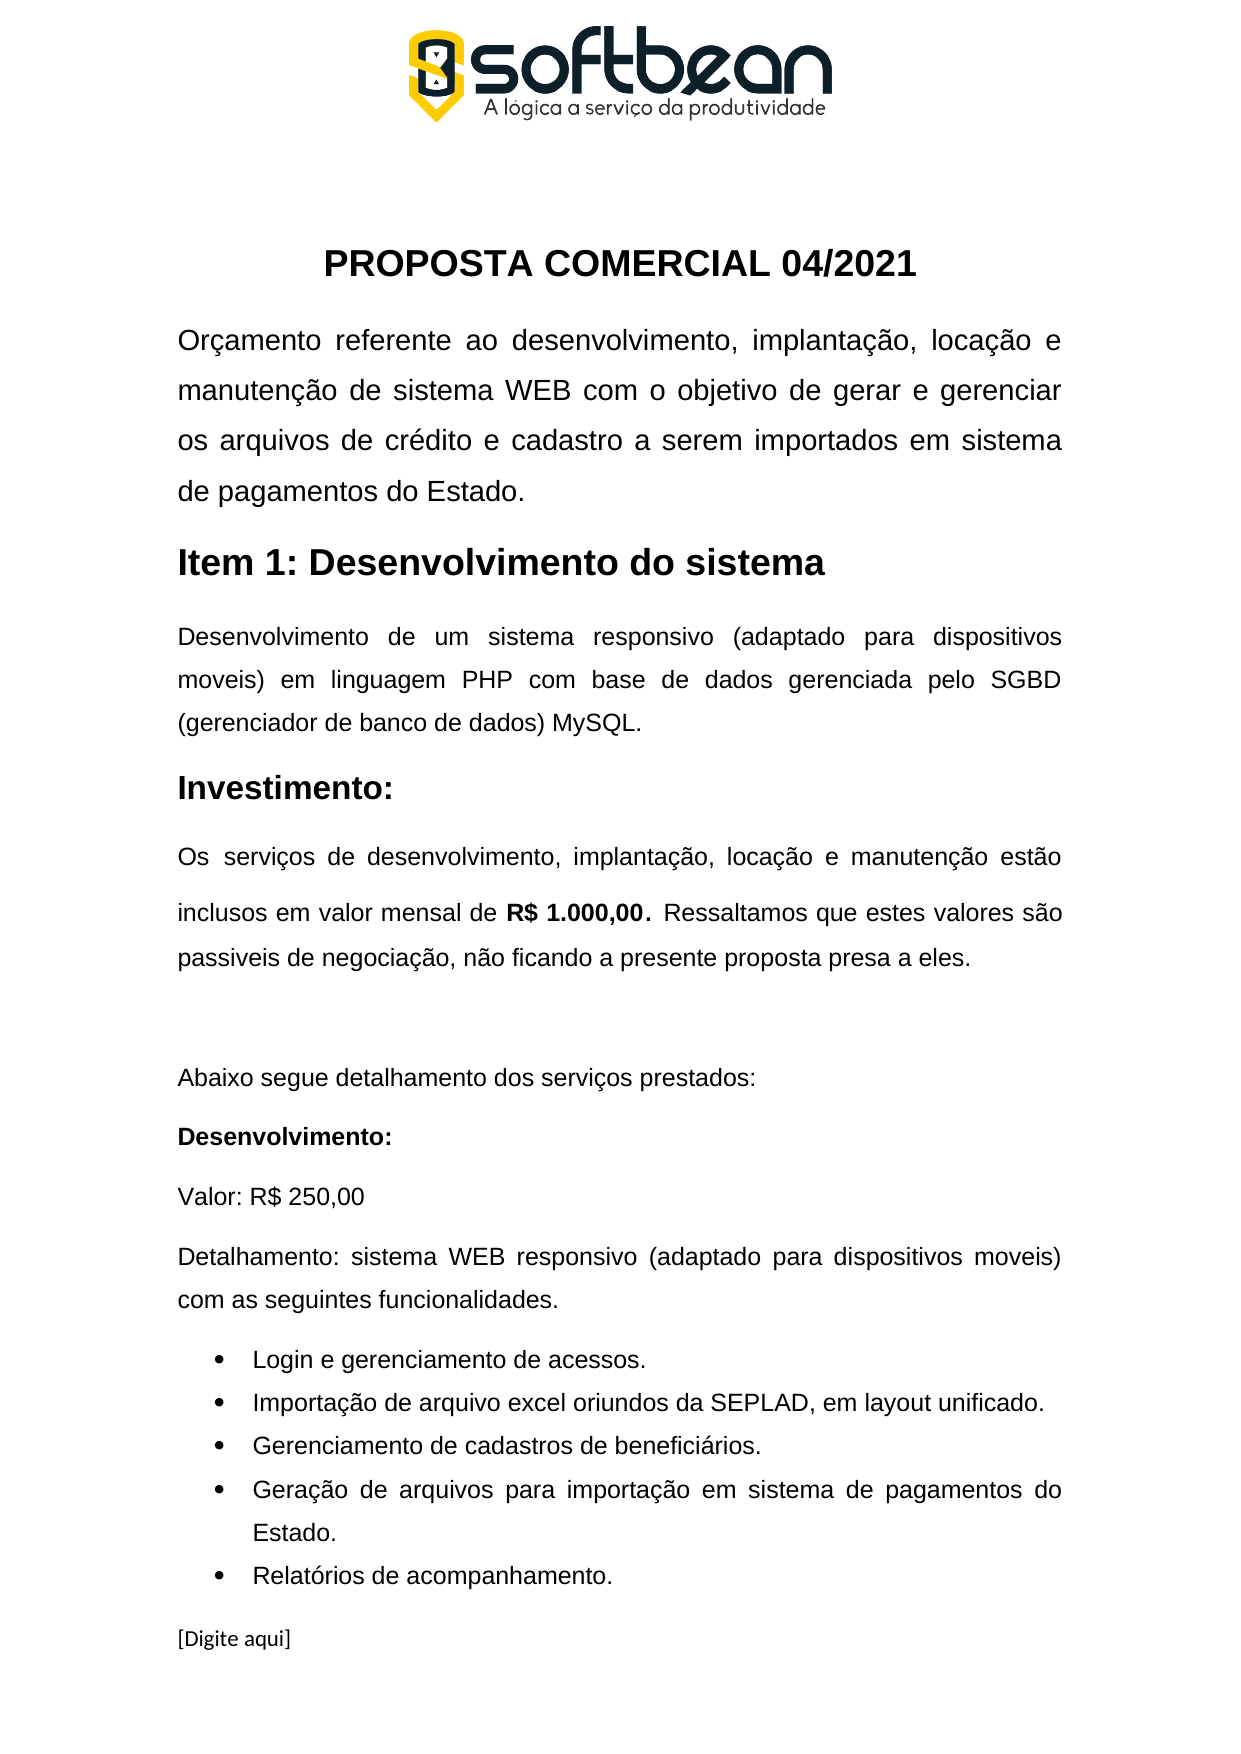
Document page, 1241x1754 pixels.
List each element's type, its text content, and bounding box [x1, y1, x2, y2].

list Geração de arquivos para importação em sistema de pagamentos do Estado. [215, 1474, 1063, 1547]
picture [408, 25, 832, 123]
text Detalhamento: sistema WEB responsivo (adaptado para dispositivos moveis) com as seguintes funcionalidades. [177, 1242, 1063, 1314]
text Abaixo segue detalhamento dos serviços prestados: [177, 1063, 1063, 1091]
text Desenvolvimento de um sistema responsivo (adaptado para dispositivos moveis) em linguagem PHP com base de dados gerenciada pelo SGBD (gerenciador de banco de dados) MySQL. [177, 622, 1063, 737]
text PROPOSTA COMERCIAL 04/2021 [177, 241, 1063, 284]
list Relatórios de acompanhamento. [215, 1561, 1063, 1590]
text Valor: R$ 250,00 [177, 1182, 1063, 1211]
list Login e gerenciamento de acessos. [215, 1345, 1063, 1374]
text Os serviços de desenvolvimento, implantação, locação e manutenção estão inclusos em valor mensal de R$ 1.000,00. Ressaltamos que estes valores são passiveis de negociação, não ficando a presente proposta presa a eles. [177, 842, 1063, 972]
text Orçamento referente ao desenvolvimento, implantação, locação e manutenção de sistema WEB com o objetivo de gerar e gerenciar os arquivos de crédito e cadastro a serem importados em sistema de pagamentos do Estado. [177, 323, 1063, 507]
list Importação de arquivo excel oriundos da SEPLAD, em layout unificado. [215, 1388, 1063, 1417]
text Item 1: Desenvolvimento do sistema [177, 541, 1063, 584]
text Desenvolvimento: [177, 1122, 1063, 1151]
list Gerenciamento de cadastros de beneficiários. [215, 1431, 1063, 1460]
text Investimento: [177, 768, 1063, 806]
